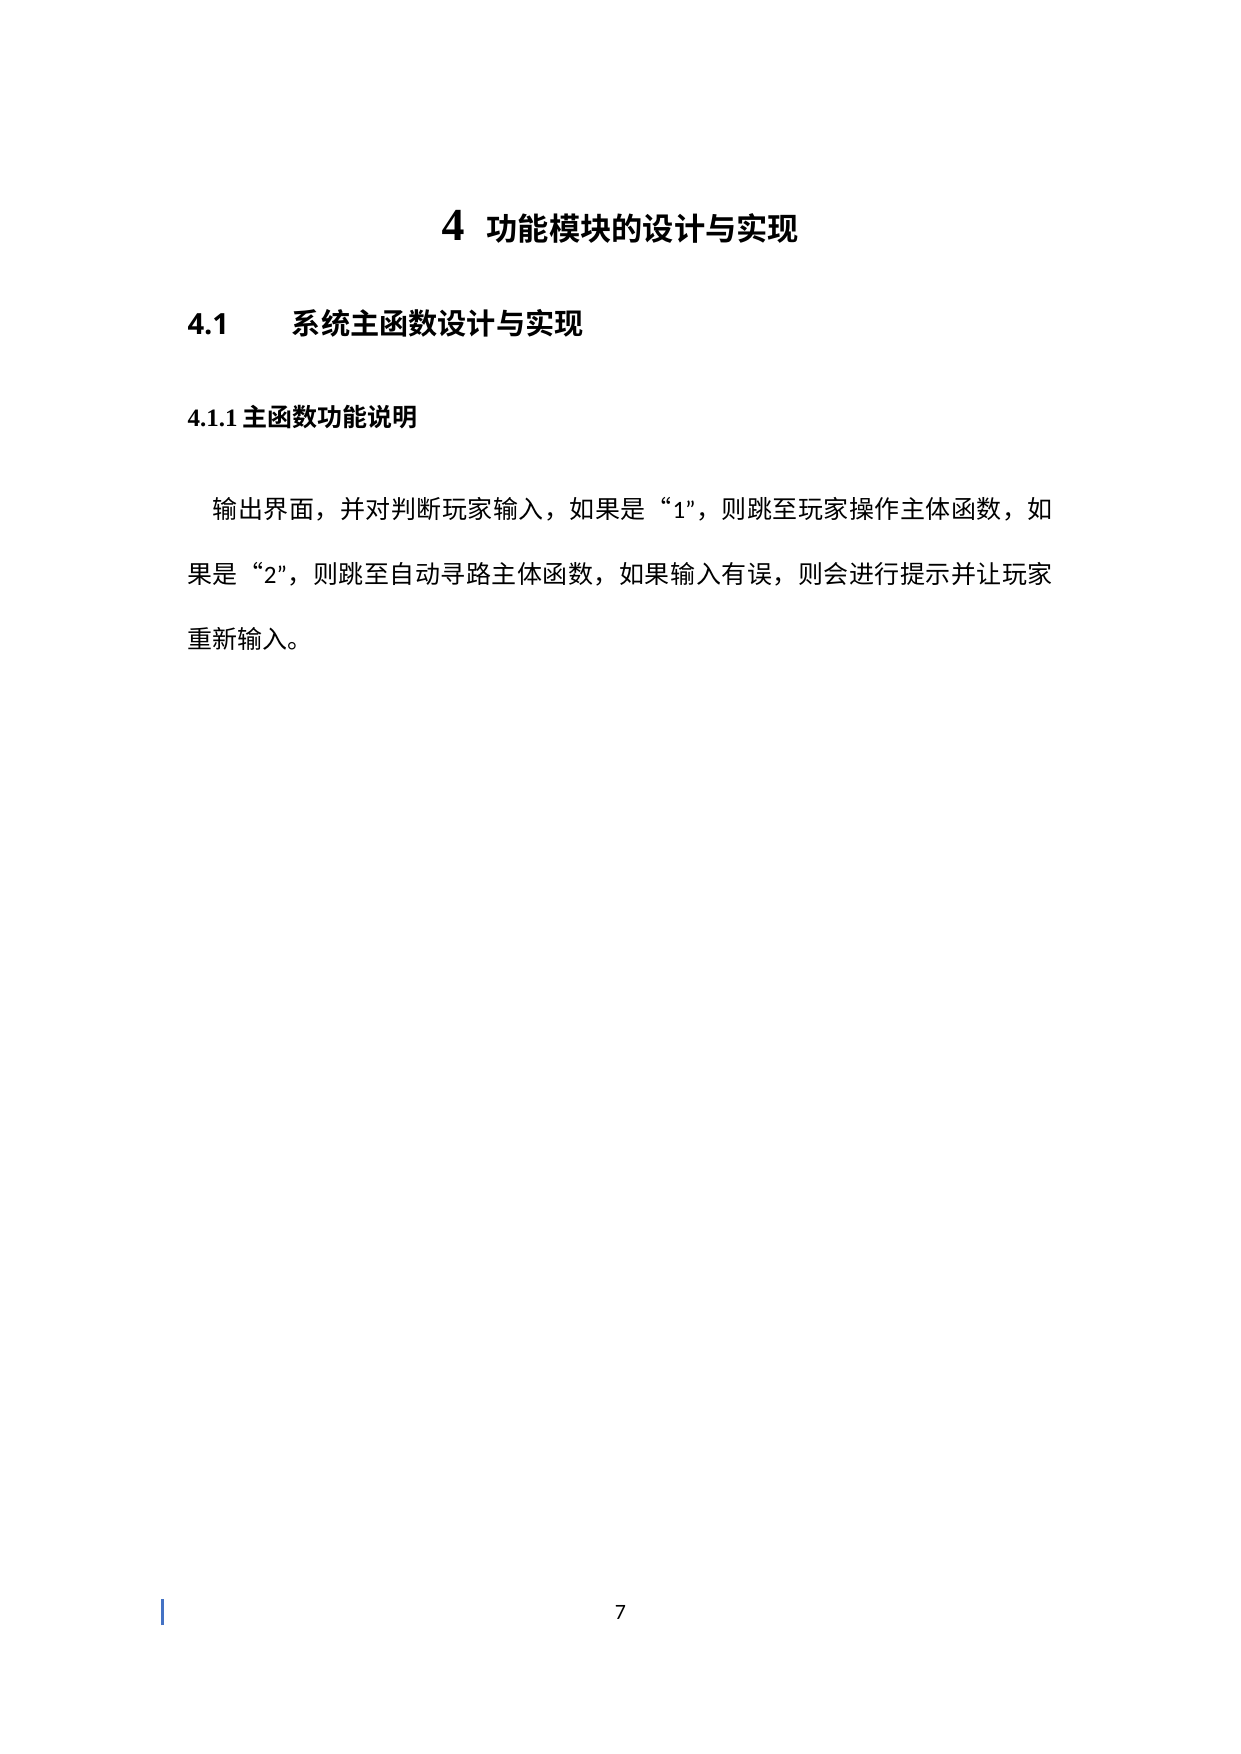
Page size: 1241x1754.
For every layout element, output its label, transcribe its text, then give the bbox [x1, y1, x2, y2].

subtitle 功能模块的设计与实现 [187, 192, 1053, 257]
subtitle 系统主函数设计与实现 [187, 289, 1053, 354]
subtitle 4.1.1主函数功能说明 [187, 383, 1053, 448]
text 输出界面，并对判断玩家输入，如果是“1”，则跳至玩家操作主体函数，如果是“2”，则跳至自动寻路主体函数，如果输入有误，则会进行提示并让玩家重新输入。 [187, 475, 1053, 670]
